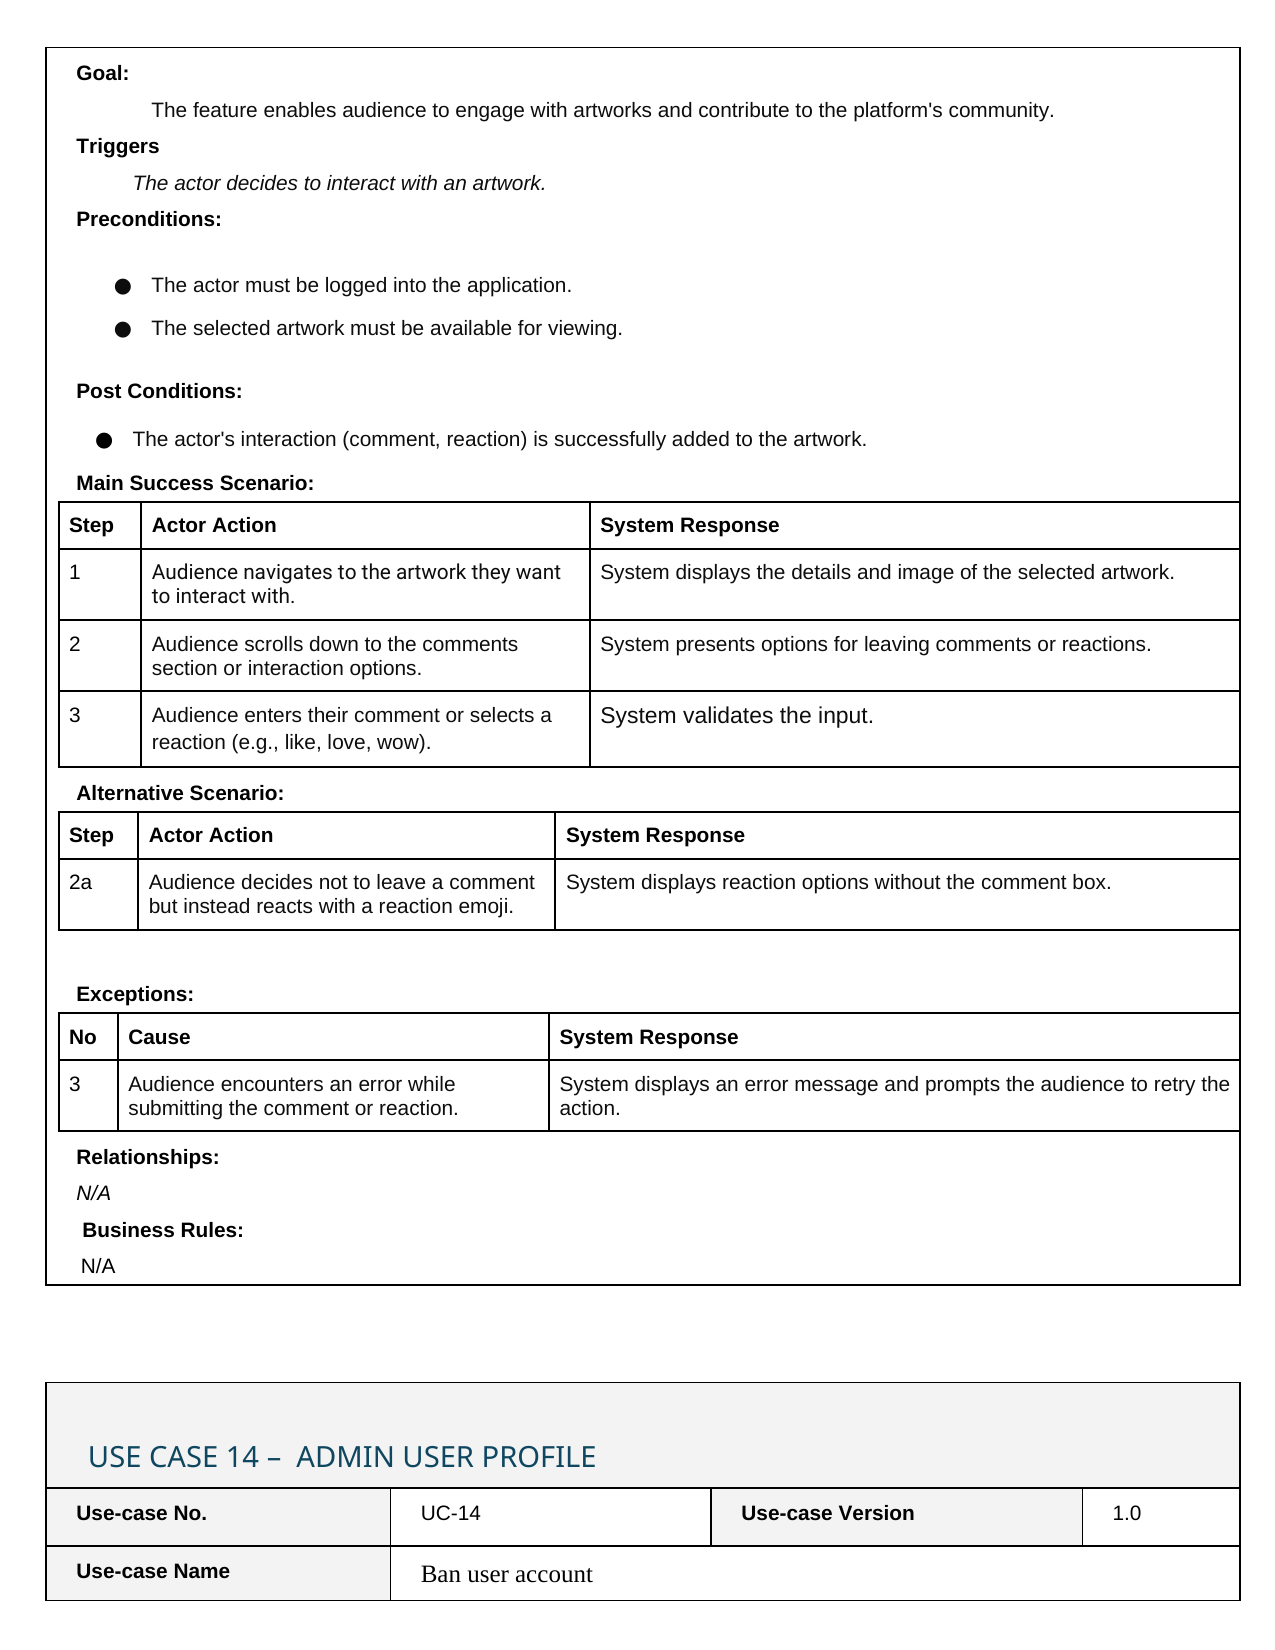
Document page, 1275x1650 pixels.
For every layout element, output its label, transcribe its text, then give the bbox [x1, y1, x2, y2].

table_cell Ban user account [391, 1547, 1239, 1600]
table_cell Use-case No. [47, 1489, 390, 1545]
table_cell Use-case Name [47, 1547, 390, 1600]
table_header USE CASE 14 – ADMIN USER PROFILE [47, 1383, 1239, 1487]
table_cell Use-case Version [712, 1489, 1082, 1545]
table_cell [47, 48, 1239, 1284]
table_cell 1.0 [1083, 1489, 1239, 1545]
table_cell UC-14 [391, 1489, 710, 1545]
